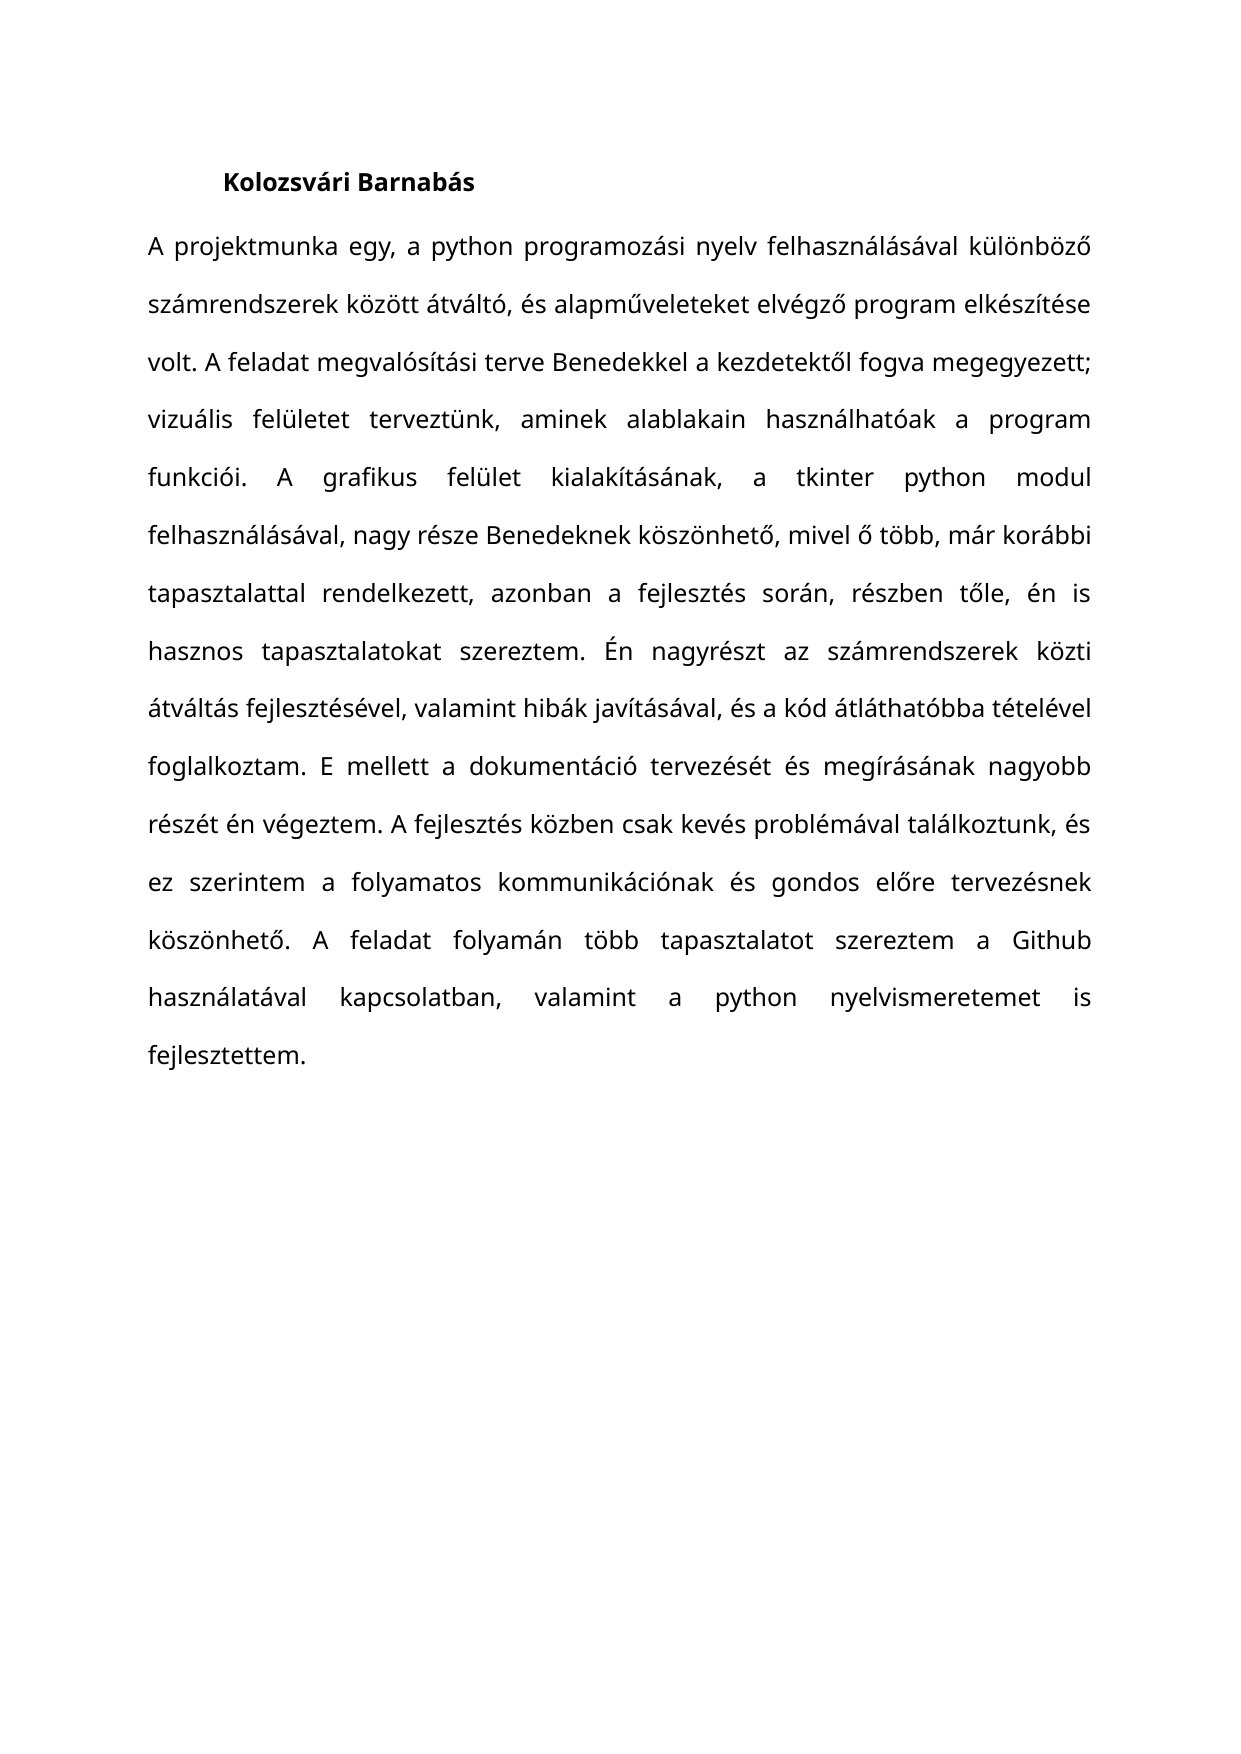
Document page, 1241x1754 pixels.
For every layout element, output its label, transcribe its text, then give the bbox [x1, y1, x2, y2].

subtitle Kolozsvári Barnabás [148, 164, 1092, 198]
text A projektmunka egy, a python programozási nyelv felhasználásával különböző számrendszerek között átváltó, és alapműveleteket elvégző program elkészítése volt. A feladat megvalósítási terve Benedekkel a kezdetektől fogva megegyezett; vizuális felületet terveztünk, aminek alablakain használhatóak a program funkciói. A grafikus felület kialakításának, a tkinter python modul felhasználásával, nagy része Benedeknek köszönhető, mivel ő több, már korábbi tapasztalattal rendelkezett, azonban a fejlesztés során, részben tőle, én is hasznos tapasztalatokat szereztem. Én nagyrészt az számrendszerek közti átváltás fejlesztésével, valamint hibák javításával, és a kód átláthatóbba tételével foglalkoztam. E mellett a dokumentáció tervezését és megírásának nagyobb részét én végeztem. A fejlesztés közben csak kevés problémával találkoztunk, és ez szerintem a folyamatos kommunikációnak és gondos előre tervezésnek köszönhető. A feladat folyamán több tapasztalatot szereztem a Github használatával kapcsolatban, valamint a python nyelvismeretemet is fejlesztettem. [148, 228, 1092, 1072]
